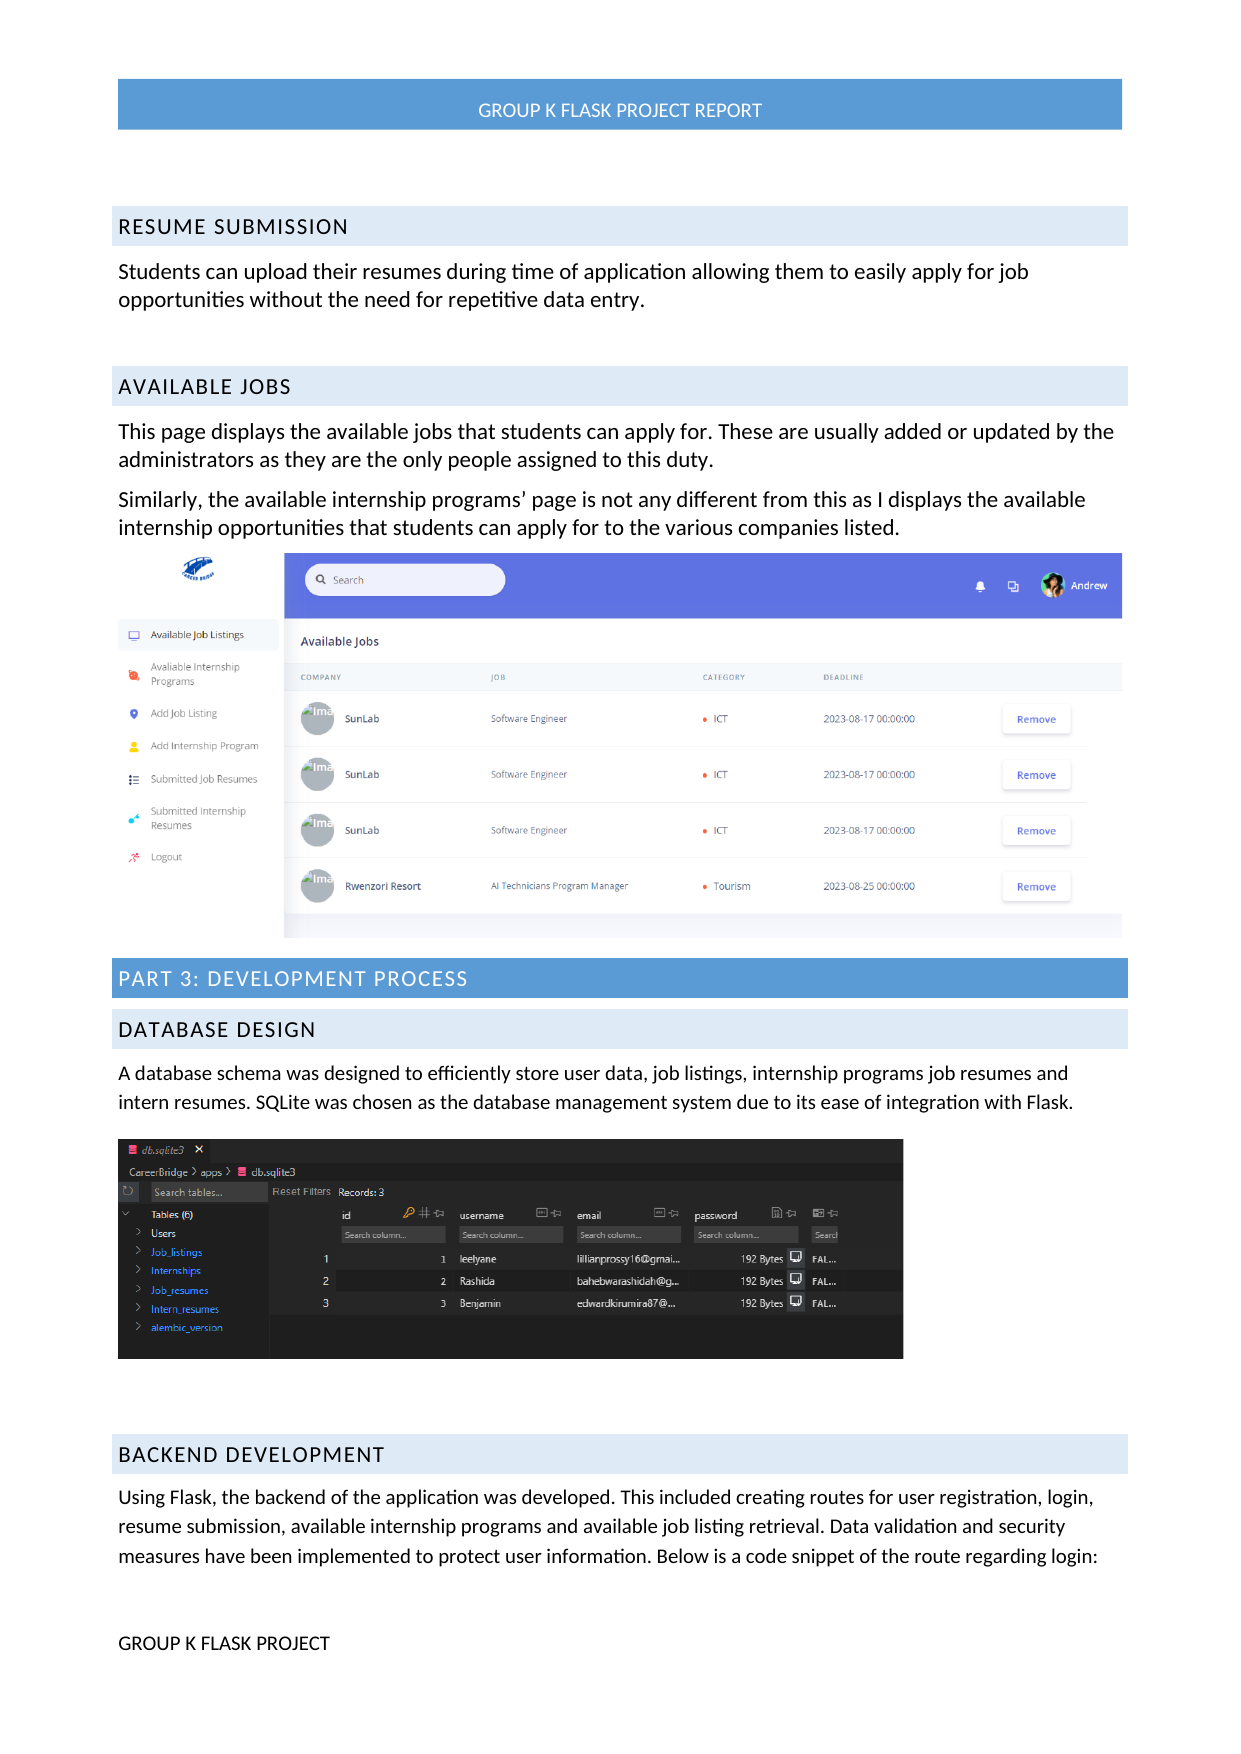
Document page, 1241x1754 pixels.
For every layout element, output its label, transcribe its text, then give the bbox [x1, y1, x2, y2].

subtitle AVAILABLE JOBS [118, 372, 1122, 400]
subtitle DATABASE DESIGN [118, 1015, 1122, 1043]
picture [118, 553, 1123, 938]
text Using Flask, the backend of the application was developed. This included creating routes for user registration, login, resume submission, available internship programs and available job listing retrieval. Data validation and security measures have been implemented to protect user information. Below is a code snippet of the route regarding login: [118, 1484, 1122, 1568]
subtitle Part 3: Development process [118, 964, 1122, 992]
text Students can upload their resumes during time of application allowing them to easily apply for job opportunities without the need for repetitive data entry. [118, 257, 1122, 313]
picture [118, 1139, 904, 1359]
subtitle resume submission [118, 212, 1122, 240]
text This page displays the available jobs that students can apply for. These are usually added or updated by the administrators as they are the only people assigned to this duty. [118, 417, 1122, 473]
text A database schema was designed to efficiently store user data, job listings, internship programs job resumes and intern resumes. SQLite was chosen as the database management system due to its ease of integration with Flask. [118, 1060, 1122, 1114]
text Similarly, the available internship programs’ page is not any different from this as I displays the available internship opportunities that students can apply for to the various companies listed. [118, 485, 1122, 541]
subtitle Backend development [118, 1440, 1122, 1468]
